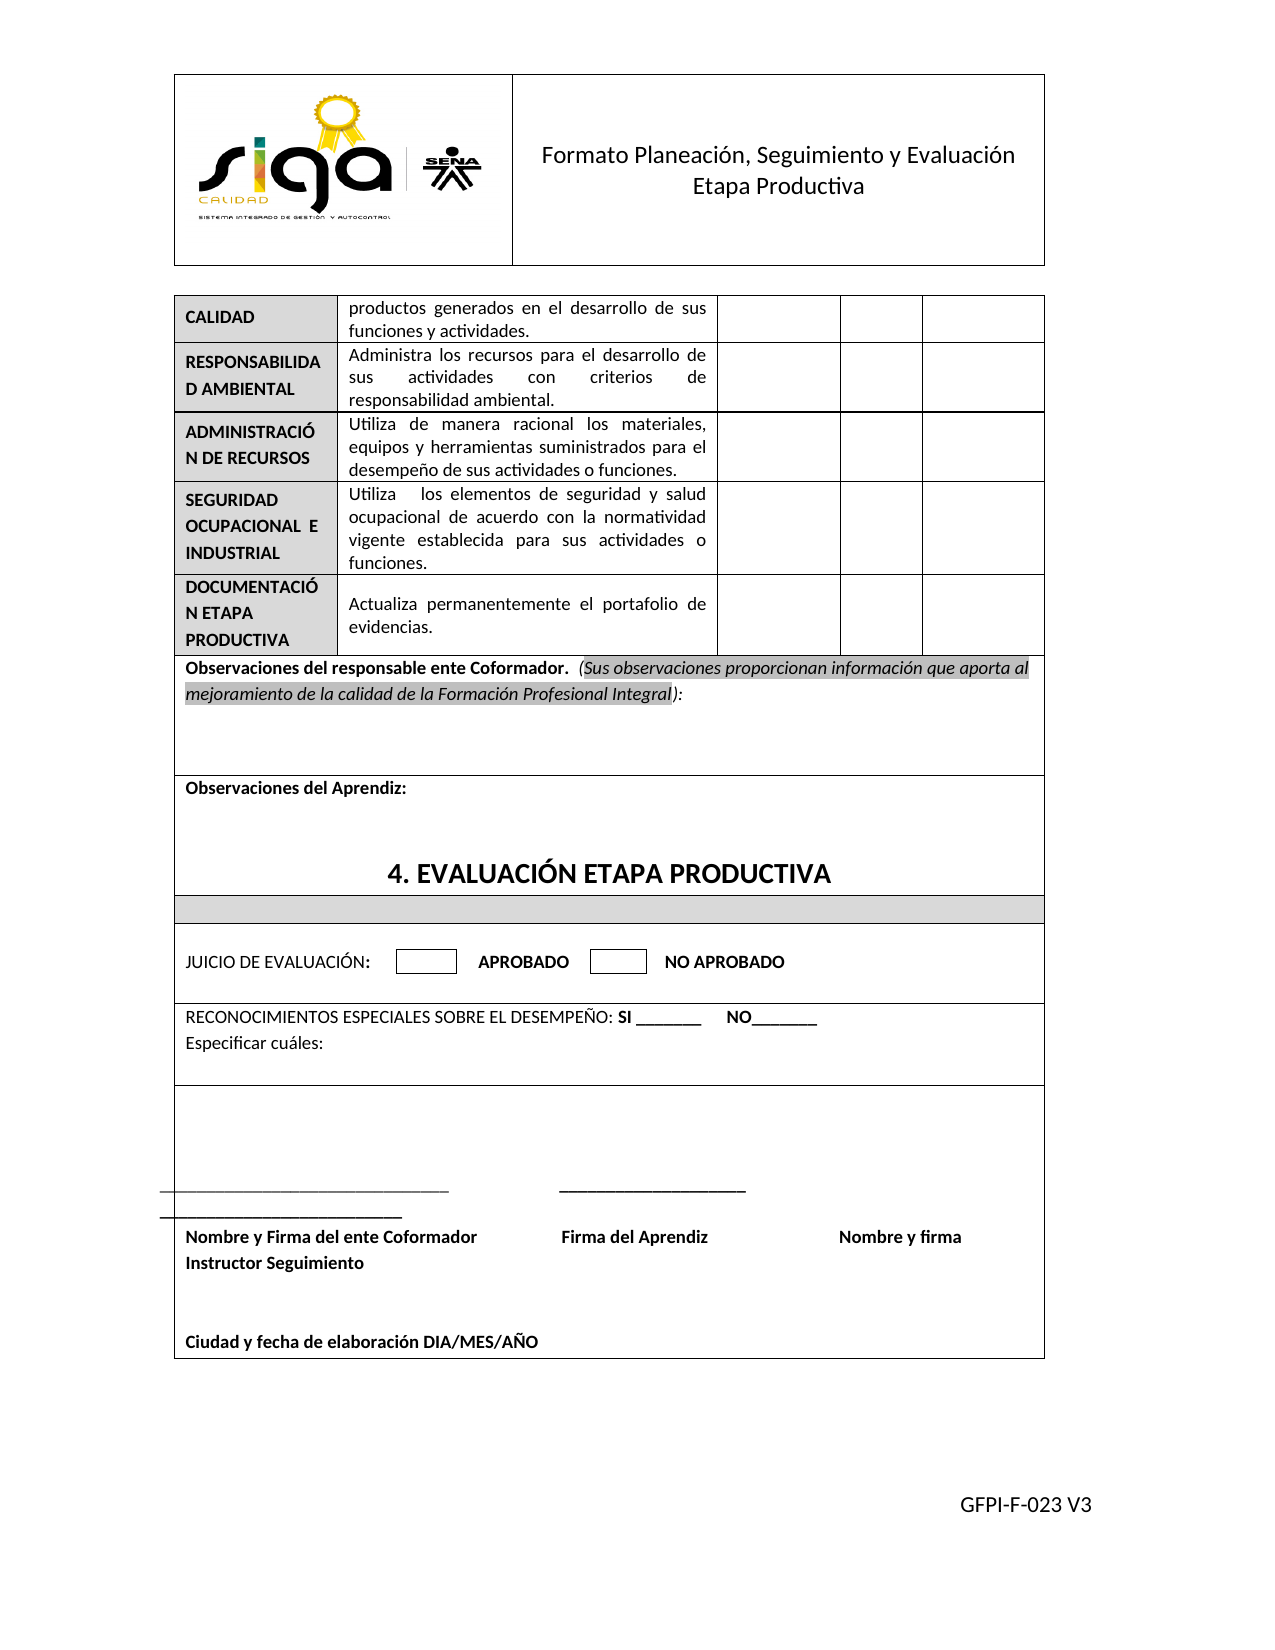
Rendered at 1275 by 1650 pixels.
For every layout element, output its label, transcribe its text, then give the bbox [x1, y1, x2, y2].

table_cell Utiliza de manera racional los materiales, equipos y herramientas suministrados para el desempeño de sus actividades o funciones. [338, 413, 717, 481]
table_cell Utiliza los elementos de seguridad y salud ocupacional de acuerdo con la normatividad vigente establecida para sus actividades o funciones. [338, 482, 717, 574]
table_cell [923, 343, 1044, 411]
table_cell OPORTUNIDAD Y CALIDAD [175, 296, 337, 342]
table_cell [923, 413, 1044, 481]
table_cell Presenta con oportunidad y calidad los productos generados en el desarrollo de sus funciones y actividades. [338, 296, 717, 342]
table_cell [718, 575, 840, 655]
table_cell [841, 343, 922, 411]
table_cell _______________________________ ____________________ __________________________ Nombre y Firma del ente Coformador Firma del Aprendiz Nombre y firma Instructor Seguimiento Ciudad y fecha de elaboración DIA/MES/AÑO [175, 1086, 1044, 1357]
table_cell [718, 413, 840, 481]
table_cell [841, 575, 922, 655]
table_cell [923, 296, 1044, 342]
table_cell Administra los recursos para el desarrollo de sus actividades con criterios de responsabilidad ambiental. [338, 343, 717, 411]
table_cell JUICIO DE EVALUACIÓN: APROBADO NO APROBADO [175, 924, 1044, 1003]
table_cell [923, 482, 1044, 574]
table_cell DOCUMENTACIÓN ETAPA PRODUCTIVA [175, 575, 337, 655]
table_cell [175, 896, 1044, 923]
table_cell RESPONSABILIDAD AMBIENTAL [175, 343, 337, 411]
table_cell [718, 482, 840, 574]
table_cell SEGURIDAD OCUPACIONAL E INDUSTRIAL [175, 482, 337, 574]
table_cell [841, 482, 922, 574]
table_cell Actualiza permanentemente el portafolio de evidencias. [338, 575, 717, 655]
table_cell [841, 413, 922, 481]
table_cell Observaciones del responsable ente Coformador. (Sus observaciones proporcionan información que aporta al mejoramiento de la calidad de Integral): [175, 656, 1044, 775]
table_cell RECONOCIMIENTOS ESPECIALES SOBRE EL DESEMPEÑO: SI _______ NO_______ Especificar cuáles: [175, 1004, 1044, 1085]
picture [185, 75, 502, 243]
table_cell [841, 296, 922, 342]
table_cell [923, 575, 1044, 655]
table_cell [718, 296, 840, 342]
table_cell [718, 343, 840, 411]
table_cell Observaciones del Aprendiz: 4. EVALUACIÓN ETAPA PRODUCTIVA [175, 776, 1044, 895]
table_cell ADMINISTRACIÓN DE RECURSOS [175, 413, 337, 481]
